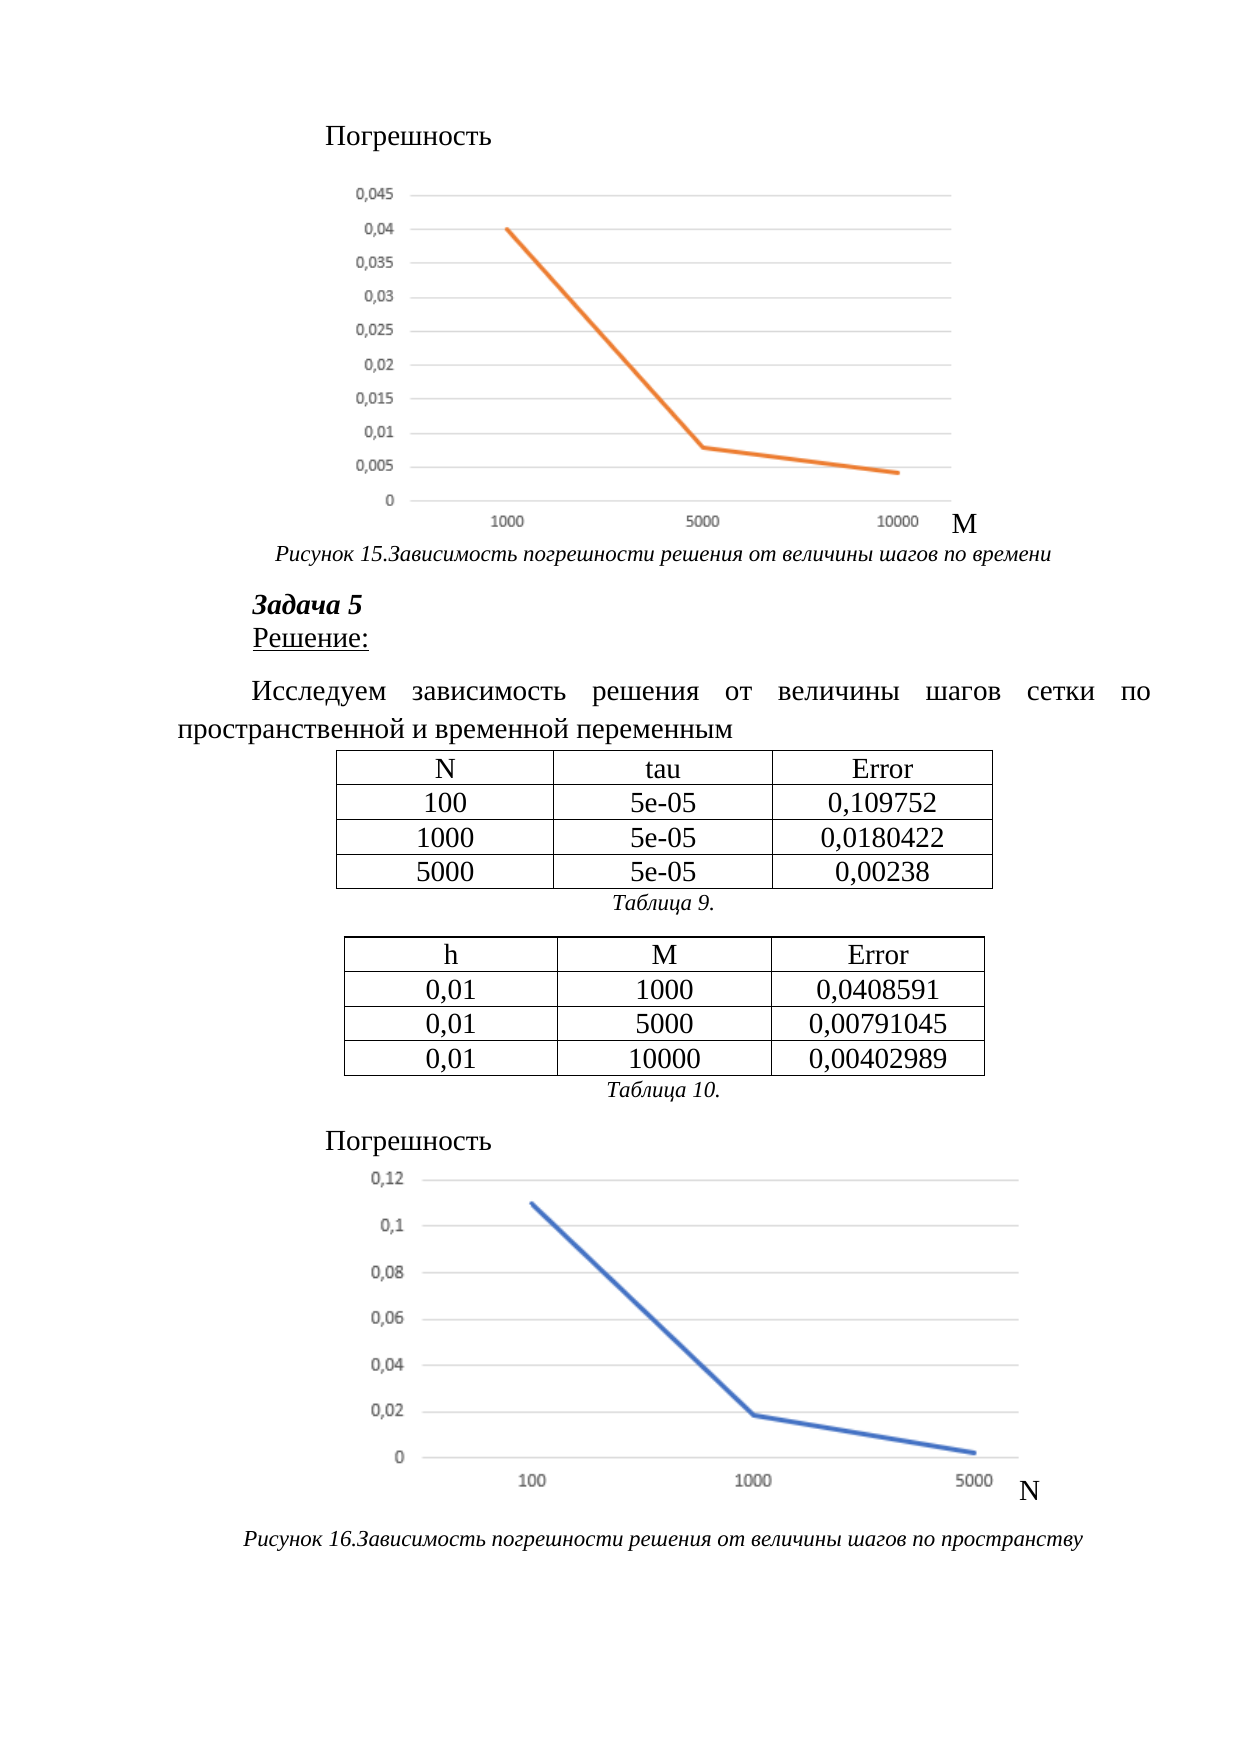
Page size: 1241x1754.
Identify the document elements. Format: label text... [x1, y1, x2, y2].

table_cell 1000 [558, 972, 771, 1006]
table_header Error [773, 751, 992, 784]
table_cell 5e-05 [554, 785, 772, 819]
table_cell 0,00238 [773, 855, 992, 888]
table_cell 10000 [558, 1041, 771, 1075]
table_header h [345, 938, 557, 971]
table_header Error [772, 938, 984, 971]
table_cell 0,01 [345, 1007, 557, 1040]
text Погрешность [325, 118, 1152, 152]
table_cell 0,00402989 [772, 1041, 984, 1075]
table_header M [558, 938, 771, 971]
text Рисунок 15.Зависимость погрешности решения от величины шагов по времени [177, 540, 1152, 566]
table_cell 100 [337, 785, 553, 819]
text Рисунок 16.Зависимость погрешности решения от величины шагов по пространству [177, 1525, 1152, 1552]
picture [351, 177, 952, 534]
table_cell 0,01 [345, 972, 557, 1006]
table_cell 0,00791045 [772, 1007, 984, 1040]
text Таблица 9. [177, 889, 1152, 916]
table_cell 0,01 [345, 1041, 557, 1075]
table_cell 0,0408591 [772, 972, 984, 1006]
picture [364, 1161, 1019, 1501]
list Решение: [252, 621, 1152, 654]
table_header tau [554, 751, 772, 784]
table_cell 5e-05 [554, 820, 772, 853]
table_cell 1000 [337, 820, 553, 853]
table_header N [337, 751, 553, 784]
table_cell 0,109752 [773, 785, 992, 819]
text Погрешность [325, 1123, 1152, 1156]
table_cell 5000 [558, 1007, 771, 1040]
table_cell 5000 [337, 855, 553, 888]
list Задача 5 [252, 587, 1152, 621]
text Таблица 10. [177, 1076, 1152, 1102]
table_cell 0,0180422 [773, 820, 992, 853]
table_cell 5e-05 [554, 855, 772, 888]
text Исследуем зависимость решения от величины шагов сетки по пространственной и временной переменным [177, 673, 1152, 745]
